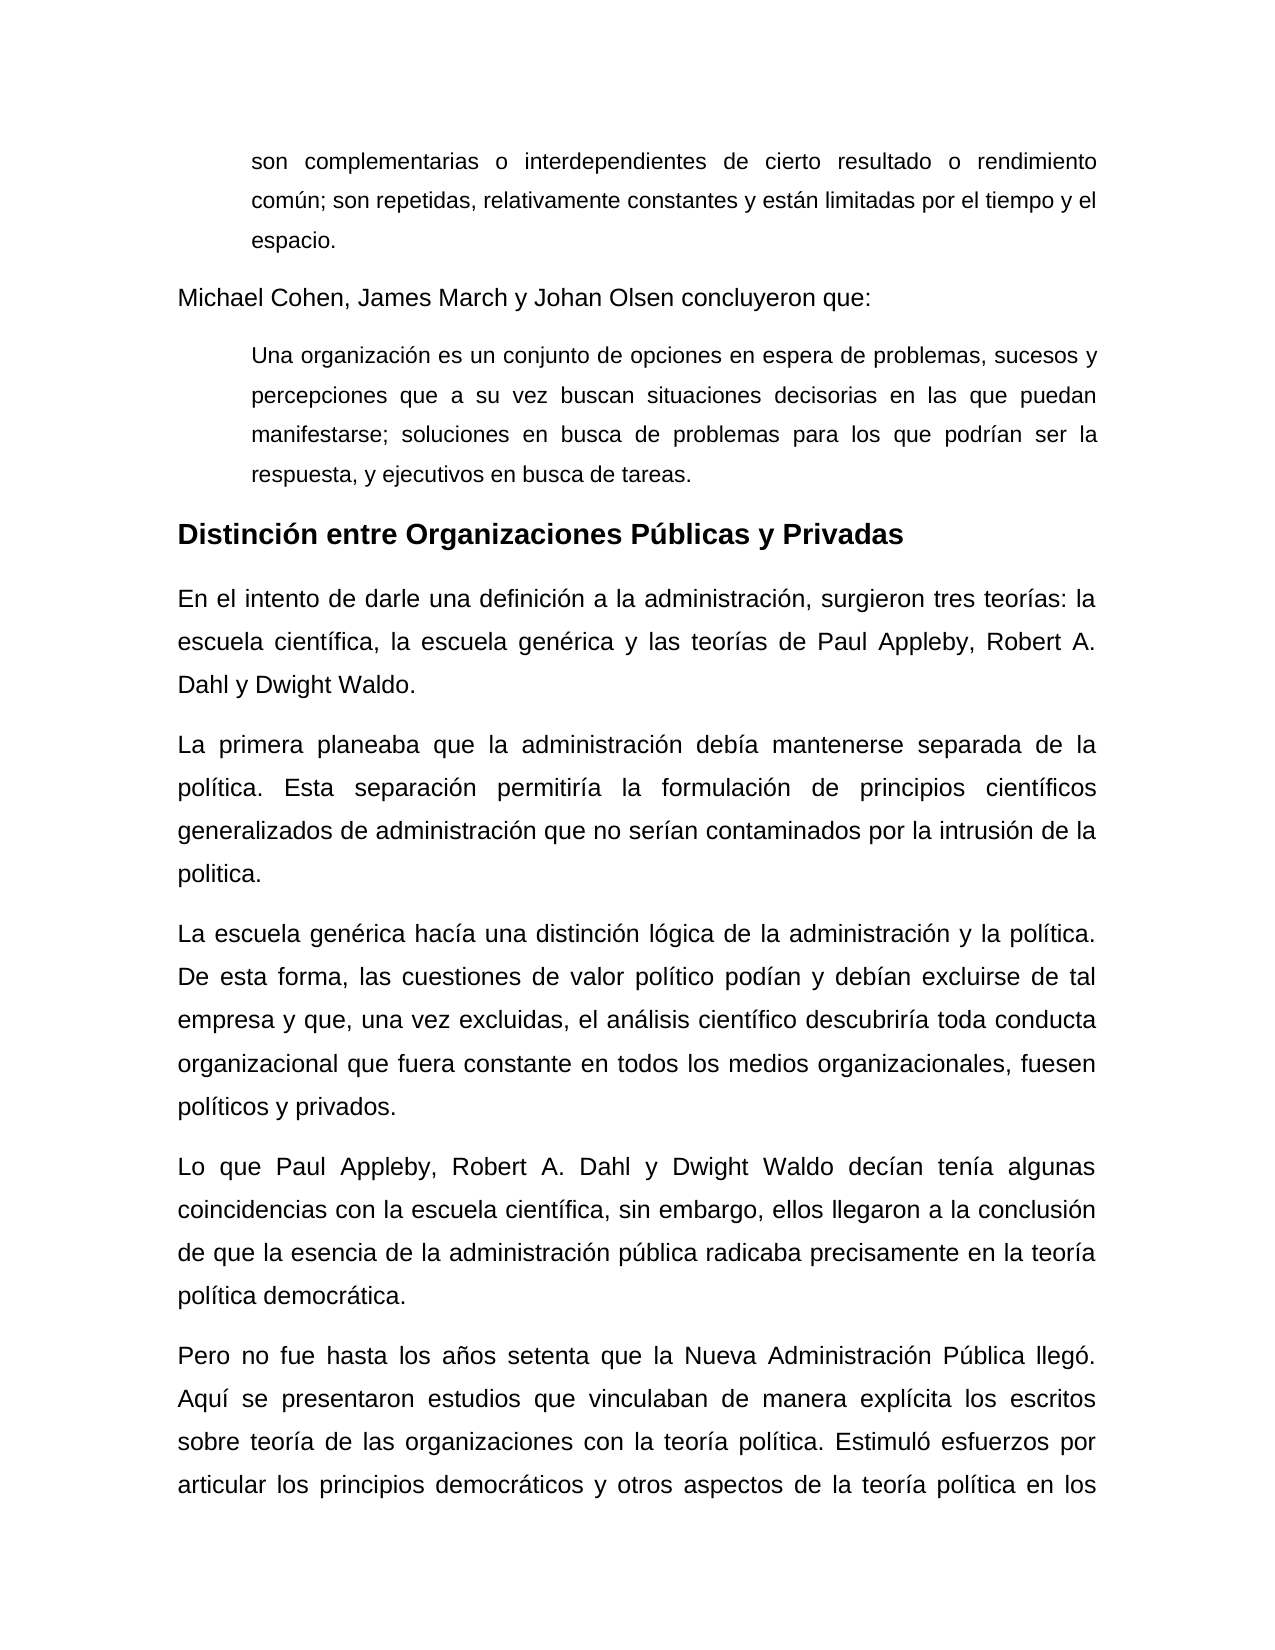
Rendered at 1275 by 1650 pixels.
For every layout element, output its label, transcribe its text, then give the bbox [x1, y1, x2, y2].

text Una organización es un conjunto de opciones en espera de problemas, sucesos y percepciones que a su vez buscan situaciones decisorias en las que puedan manifestarse; soluciones en busca de problemas para los que podrían ser la respuesta, y ejecutivos en busca de tareas. [251, 342, 1098, 487]
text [177, 1341, 1098, 1499]
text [251, 148, 1098, 253]
text Michael Cohen, James March y Johan Olsen concluyeron que: [177, 283, 1098, 311]
text La escuela genérica hacía una distinción lógica de la administración y la política. De esta forma, las cuestiones de valor político podían y debían excluirse de tal empresa y que, una vez excluidas, el análisis científico descubriría toda conducta organizacional que fuera constante en todos los medios organizacionales, fuesen políticos y privados. [177, 919, 1098, 1121]
text Distinción entre Organizaciones Públicas y Privadas [177, 517, 1098, 551]
text La primera planeaba que la administración debía mantenerse separada de la política. Esta separación permitiría la formulación de principios científicos generalizados de administración que no serían contaminados por la intrusión de la politica. [177, 730, 1098, 888]
text En el intento de darle una definición a la administración, surgieron tres teorías: la escuela científica, la escuela genérica y las teorías de Paul Appleby, Robert A. Dahl y Dwight Waldo. [177, 584, 1098, 699]
text Lo que Paul Appleby, Robert A. Dahl y Dwight Waldo decían tenía algunas coincidencias con la escuela científica, sin embargo, ellos llegaron a la conclusión de que la esencia de la administración pública radicaba precisamente en la teoría política democrática. [177, 1152, 1098, 1310]
